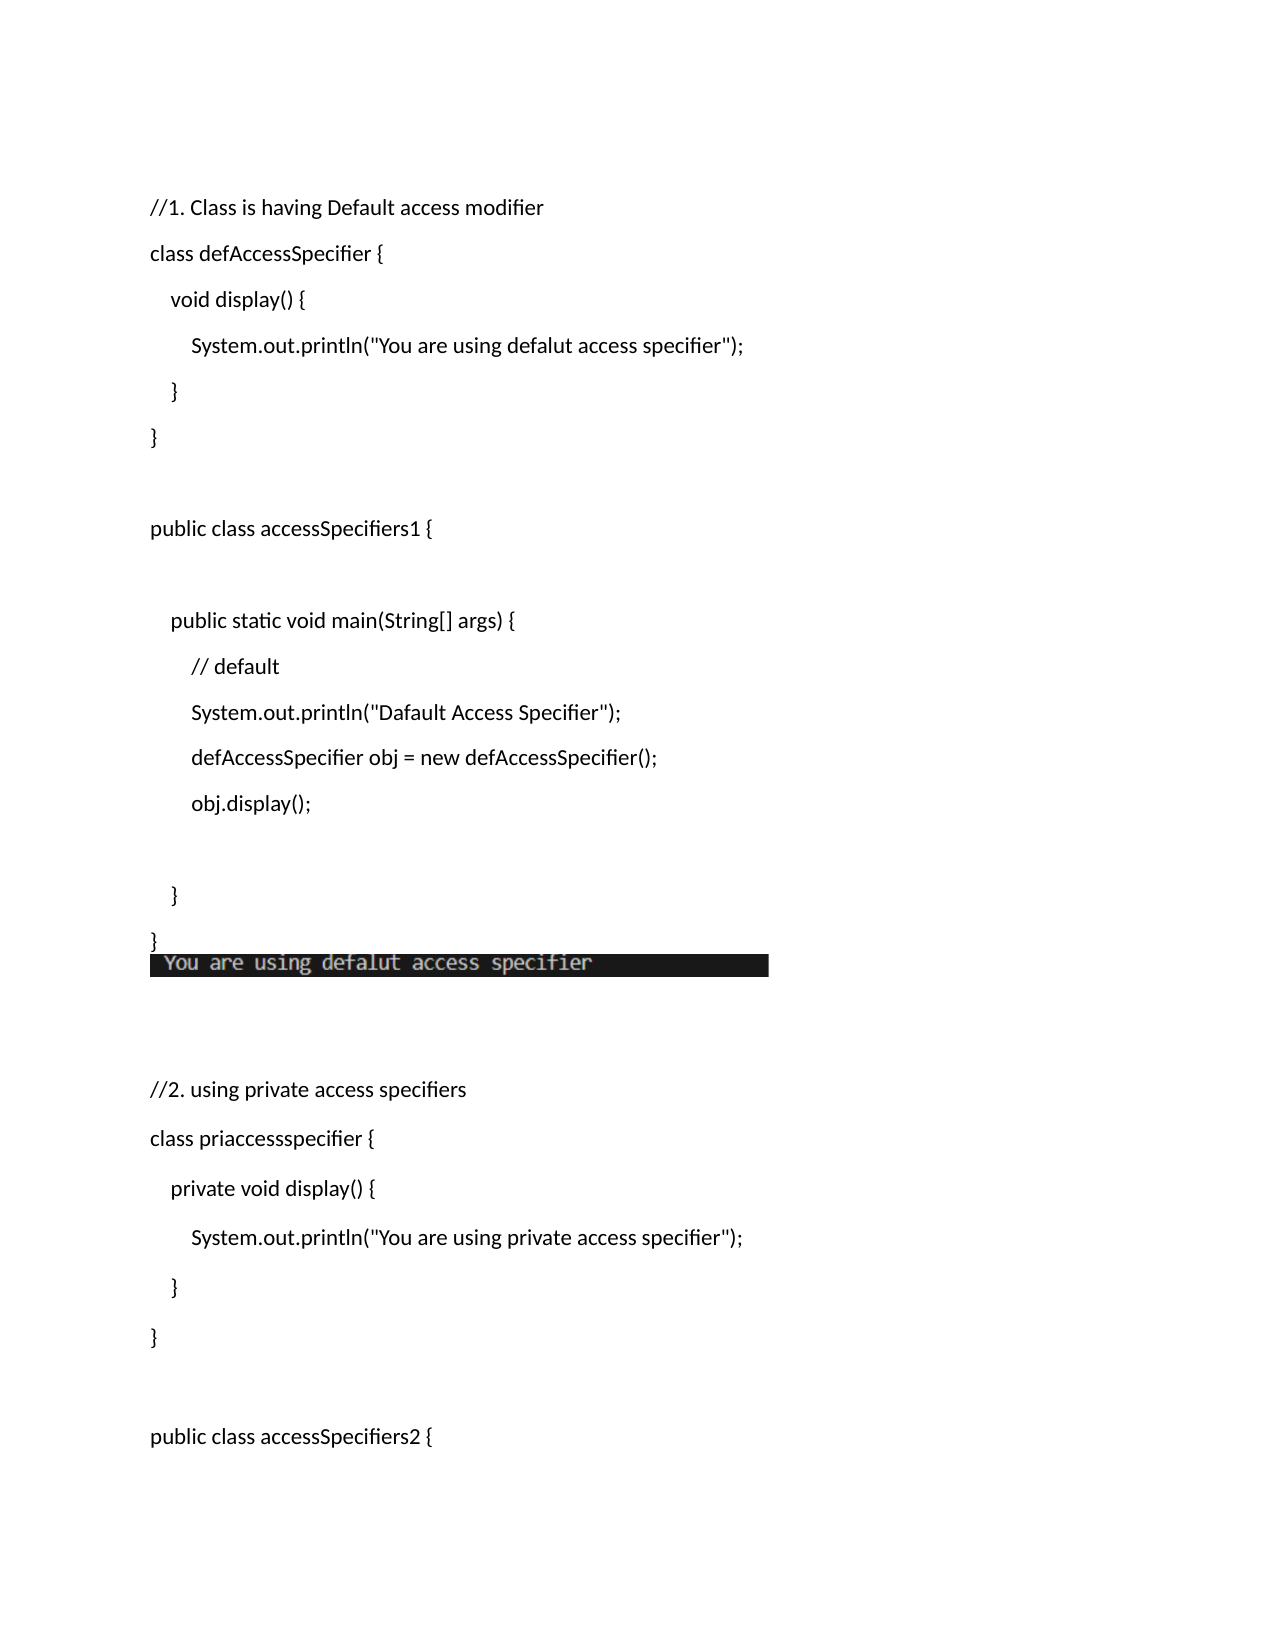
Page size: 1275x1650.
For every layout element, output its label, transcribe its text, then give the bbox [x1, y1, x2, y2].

text } [150, 425, 1125, 450]
text class defAccessSpecifier { [150, 242, 1125, 267]
text class priaccessspecifier { [150, 1124, 1125, 1152]
text defAccessSpecifier obj = new defAccessSpecifier(); [150, 746, 1125, 771]
text void display() { [150, 287, 1125, 312]
text //2. using private access specifiers [150, 1074, 1125, 1103]
text System.out.println("You are using private access specifier"); [150, 1223, 1125, 1252]
text } [150, 1272, 1125, 1301]
text //1. Class is having Default access modifier [150, 196, 1125, 221]
text public class accessSpecifiers2 { [150, 1421, 1125, 1450]
text } [150, 379, 1125, 404]
text System.out.println("Dafault Access Specifier"); [150, 700, 1125, 725]
text private void display() { [150, 1173, 1125, 1202]
text } [150, 929, 1125, 954]
text public class accessSpecifiers1 { [150, 517, 1125, 542]
text } [150, 883, 1125, 908]
text System.out.println("You are using defalut access specifier"); [150, 333, 1125, 358]
text } [150, 1322, 1125, 1351]
text public static void main(String[] args) { [150, 608, 1125, 633]
text obj.display(); [150, 792, 1125, 817]
text // default [150, 654, 1125, 679]
